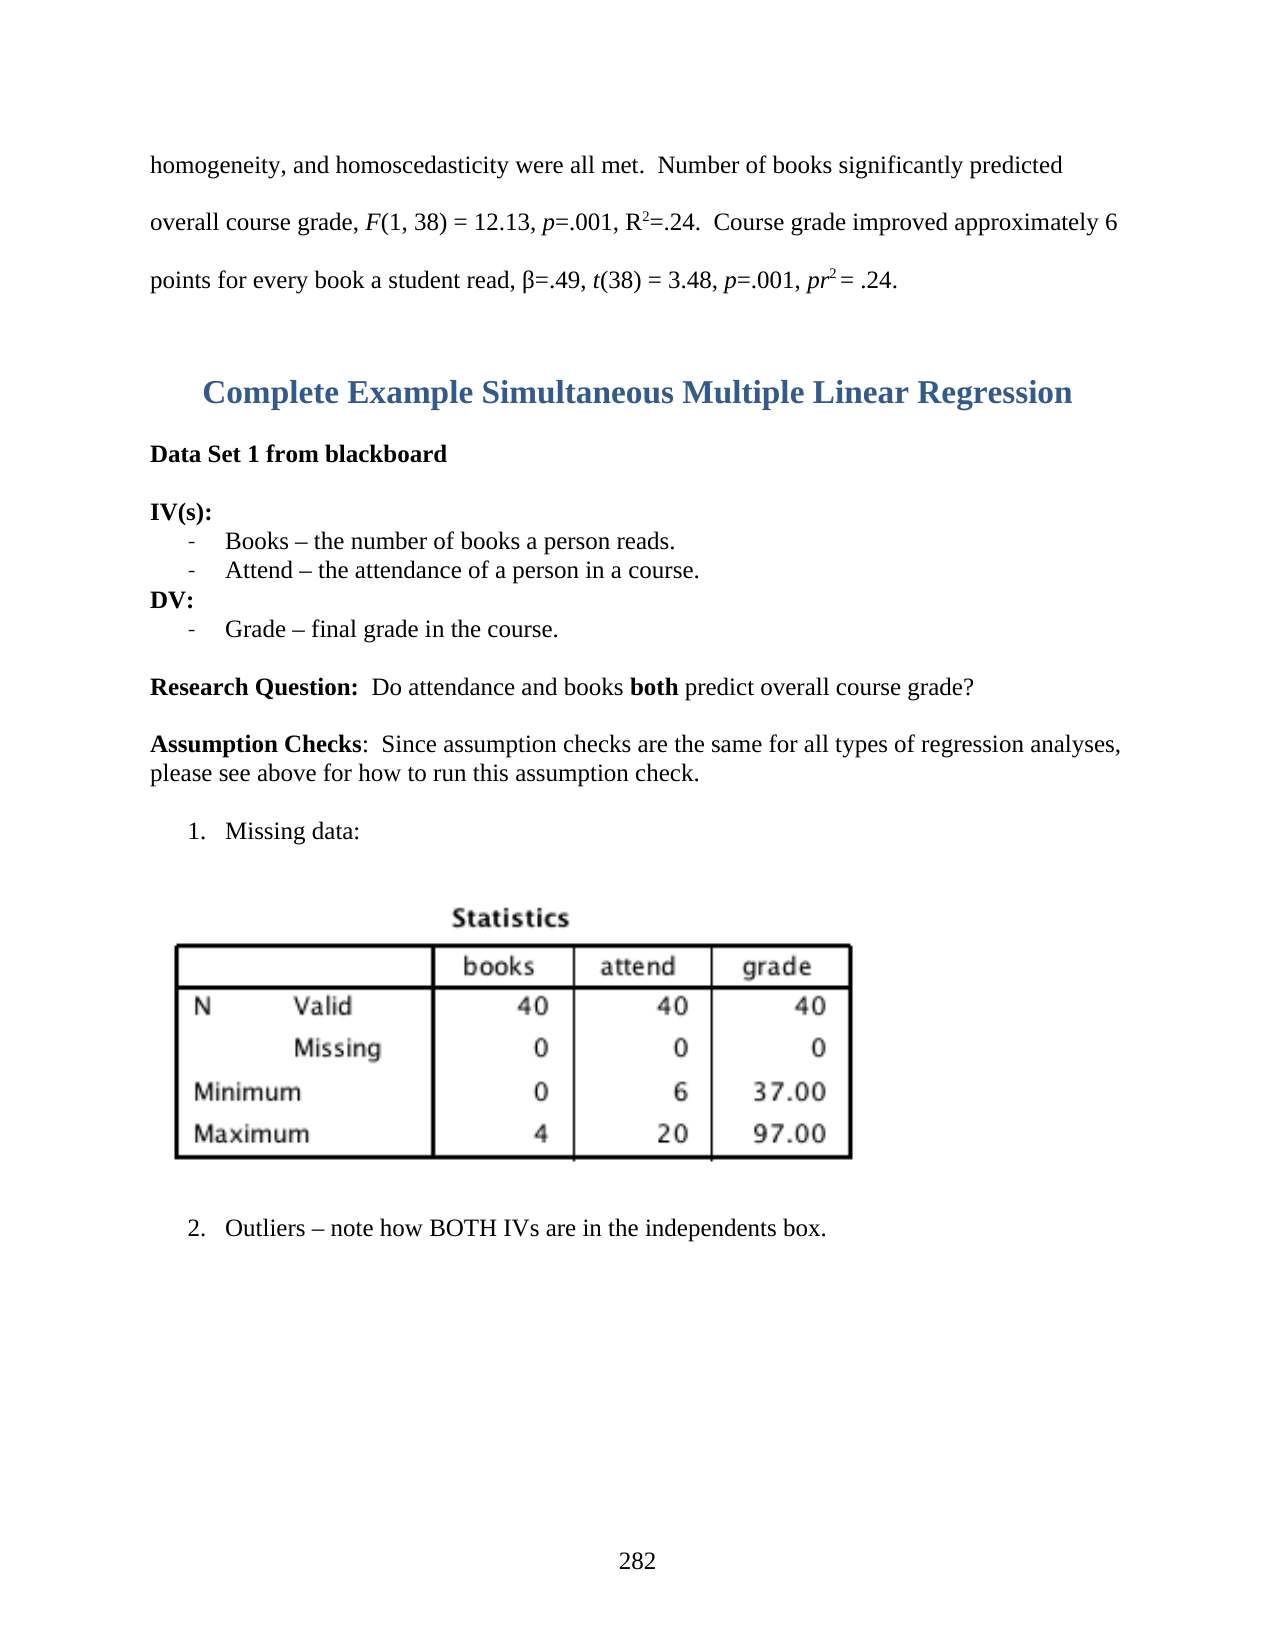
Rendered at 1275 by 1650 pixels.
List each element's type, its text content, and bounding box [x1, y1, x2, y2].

text Data Set 1 from blackboard [150, 439, 1125, 468]
text Assumption Checks: Since assumption checks are the same for all types of regression analyses, please see above for how to run this assumption check. [150, 729, 1125, 787]
text IV(s): [150, 497, 1125, 526]
list Books – the number of books a person reads. [187, 526, 1125, 555]
list Attend – the attendance of a person in a course. [187, 555, 1125, 585]
picture [150, 873, 901, 1185]
text DV: [150, 585, 1125, 614]
subtitle Complete Example Simultaneous Multiple Linear Regression [150, 372, 1125, 411]
list Outliers – note how BOTH IVs are in the independents box. [187, 1213, 1125, 1242]
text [150, 150, 1125, 294]
list Missing data: [187, 816, 1125, 844]
text Research Question: Do attendance and books both predict overall course grade? [150, 672, 1125, 701]
list Grade – final grade in the course. [187, 614, 1125, 643]
